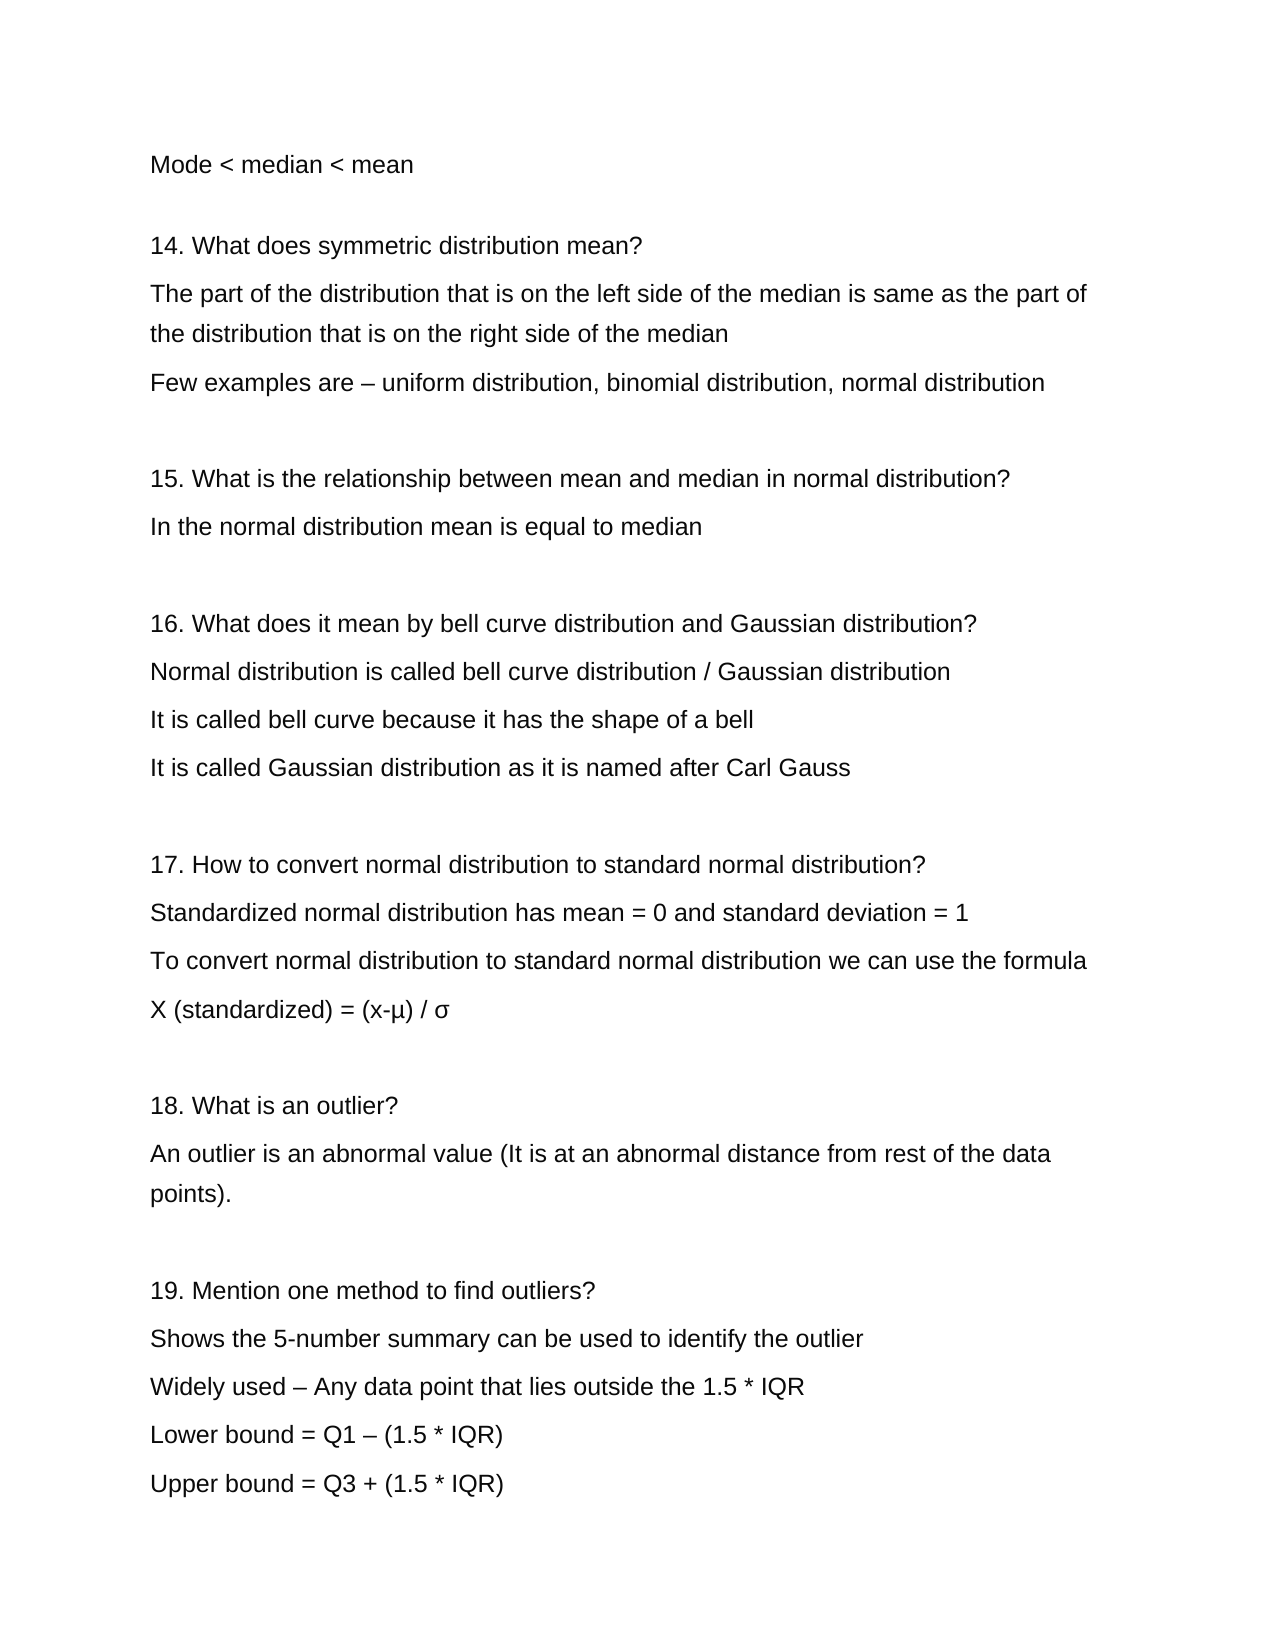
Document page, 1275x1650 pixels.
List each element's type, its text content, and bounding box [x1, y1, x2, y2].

subtitle Standardized normal distribution has mean = 0 and standard deviation = 1 [150, 898, 1125, 927]
subtitle Shows the 5-number summary can be used to identify the outlier [150, 1324, 1125, 1353]
subtitle 17. How to convert normal distribution to standard normal distribution? [150, 850, 1125, 879]
subtitle 18. What is an outlier? [150, 1091, 1125, 1120]
subtitle Normal distribution is called bell curve distribution / Gaussian distribution [150, 657, 1125, 686]
subtitle X (standardized) = (x-µ) / σ [150, 994, 1125, 1023]
subtitle Upper bound = Q3 + (1.5 * IQR) [150, 1468, 1125, 1497]
subtitle It is called bell curve because it has the shape of a bell [150, 705, 1125, 734]
subtitle It is called Gaussian distribution as it is named after Carl Gauss [150, 753, 1125, 782]
subtitle 14. What does symmetric distribution mean? [150, 231, 1125, 260]
subtitle Mode < median < mean [150, 150, 1125, 179]
subtitle 16. What does it mean by bell curve distribution and Gaussian distribution? [150, 609, 1125, 637]
subtitle 19. Mention one method to find outliers? [150, 1276, 1125, 1304]
subtitle Lower bound = Q1 – (1.5 * IQR) [150, 1420, 1125, 1449]
subtitle The part of the distribution that is on the left side of the median is same as the part of the distribution that is on the right side of the median [150, 279, 1125, 348]
subtitle 15. What is the relationship between mean and median in normal distribution? [150, 464, 1125, 493]
subtitle To convert normal distribution to standard normal distribution we can use the formula [150, 946, 1125, 975]
subtitle In the normal distribution mean is equal to median [150, 512, 1125, 541]
subtitle Widely used – Any data point that lies outside the 1.5 * IQR [150, 1372, 1125, 1401]
subtitle An outlier is an abnormal value (It is at an abnormal distance from rest of the data points). [150, 1139, 1125, 1208]
subtitle Few examples are – uniform distribution, binomial distribution, normal distribution [150, 368, 1125, 396]
